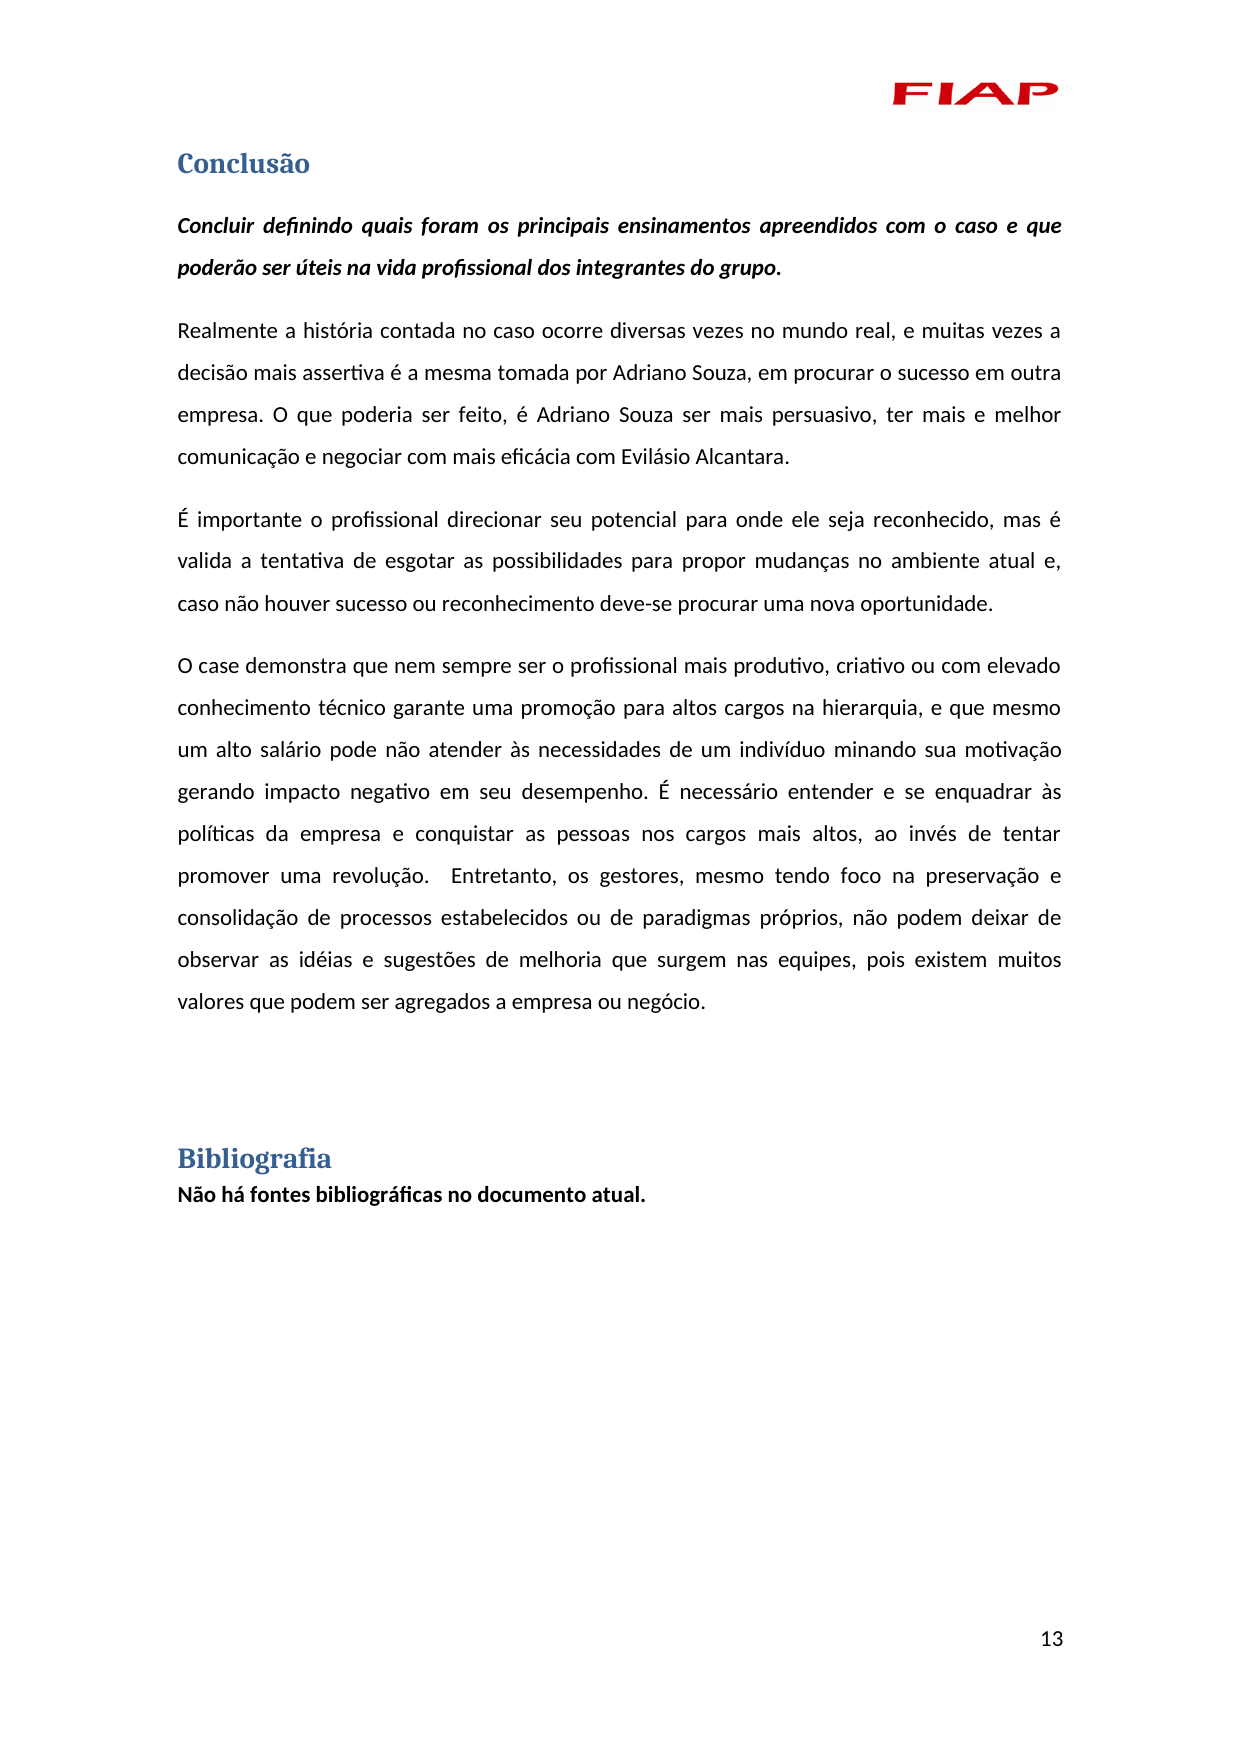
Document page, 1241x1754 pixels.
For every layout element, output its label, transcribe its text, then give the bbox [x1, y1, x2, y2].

text É importante o profissional direcionar seu potencial para onde ele seja reconhecido, mas é valida a tentativa de esgotar as possibilidades para propor mudanças no ambiente atual e, caso não houver sucesso ou reconhecimento deve-se procurar uma nova oportunidade. [177, 505, 1063, 617]
text Concluir definindo quais foram os principais ensinamentos apreendidos com o caso e que poderão ser úteis na vida profissional dos integrantes do grupo. [177, 211, 1063, 281]
text O case demonstra que nem sempre ser o profissional mais produtivo, criativo ou com elevado conhecimento técnico garante uma promoção para altos cargos na hierarquia, e que mesmo um alto salário pode não atender às necessidades de um indivíduo minando sua motivação gerando impacto negativo em seu desempenho. É necessário entender e se enquadrar às políticas da empresa e conquistar as pessoas nos cargos mais altos, ao invés de tentar promover uma revolução. Entretanto, os gestores, mesmo tendo foco na preservação e consolidação de processos estabelecidos ou de paradigmas próprios, não podem deixar de observar as idéias e sugestões de melhoria que surgem nas equipes, pois existem muitos valores que podem ser agregados a empresa ou negócio. [177, 651, 1063, 1015]
subtitle Conclusão [177, 148, 1063, 181]
picture [882, 73, 1064, 112]
text Realmente a história contada no caso ocorre diversas vezes no mundo real, e muitas vezes a decisão mais assertiva é a mesma tomada por Adriano Souza, em procurar o sucesso em outra empresa. O que poderia ser feito, é Adriano Souza ser mais persuasivo, ter mais e melhor comunicação e negociar com mais eficácia com Evilásio Alcantara. [177, 316, 1063, 470]
